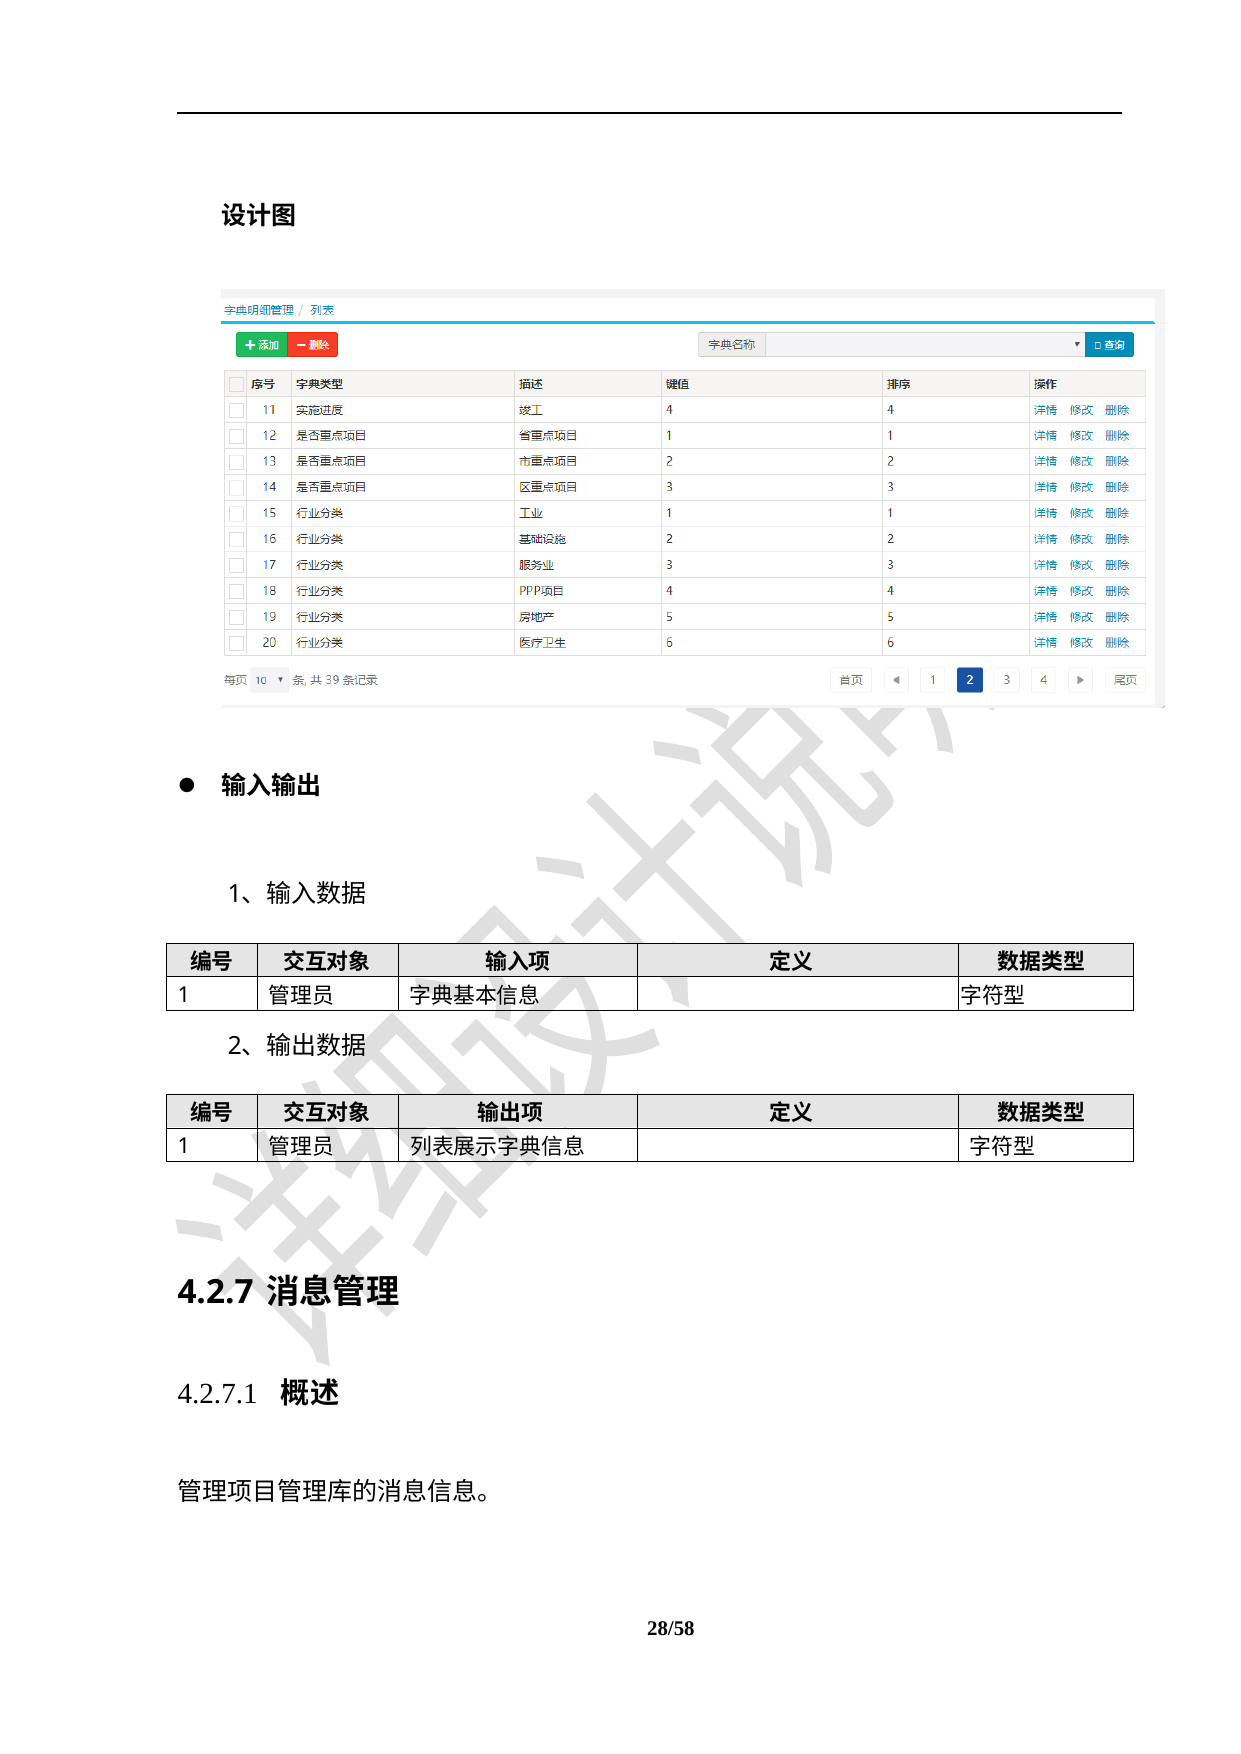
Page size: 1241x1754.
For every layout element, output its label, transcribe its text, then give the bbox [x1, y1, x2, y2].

table_cell 管理员 [258, 977, 398, 1010]
text 2、输出数据 [177, 1011, 1122, 1076]
table_cell 字符型 [959, 1129, 1133, 1161]
table_header 编号 [167, 1095, 257, 1127]
table_cell 管理员 [258, 1129, 398, 1161]
subtitle 输入输出 [177, 751, 1122, 816]
picture [221, 289, 1166, 708]
text 管理项目管理库的消息信息。 [177, 1457, 1122, 1522]
subtitle 概述 [177, 1358, 1122, 1423]
subtitle 设计图 [221, 181, 1122, 246]
table_header 定义 [638, 1095, 958, 1127]
table_cell 字符型 [959, 977, 1133, 1010]
table_header 输入项 [399, 944, 637, 976]
table_cell 1 [167, 1129, 257, 1161]
table_header 输出项 [399, 1095, 637, 1127]
table_cell [638, 1129, 958, 1161]
table_cell [638, 977, 958, 1010]
table_header 数据类型 [959, 944, 1133, 976]
table_cell 字典基本信息 [399, 977, 637, 1010]
table_cell 列表展示字典信息 [399, 1129, 637, 1161]
table_header 数据类型 [959, 1095, 1133, 1127]
table_header 交互对象 [258, 1095, 398, 1127]
table_header 交互对象 [258, 944, 398, 976]
text 1、输入数据 [177, 859, 1122, 924]
table_header 定义 [638, 944, 958, 976]
table_cell 1 [167, 977, 257, 1010]
table_header 编号 [167, 944, 257, 976]
subtitle 消息管理 [177, 1257, 1122, 1322]
